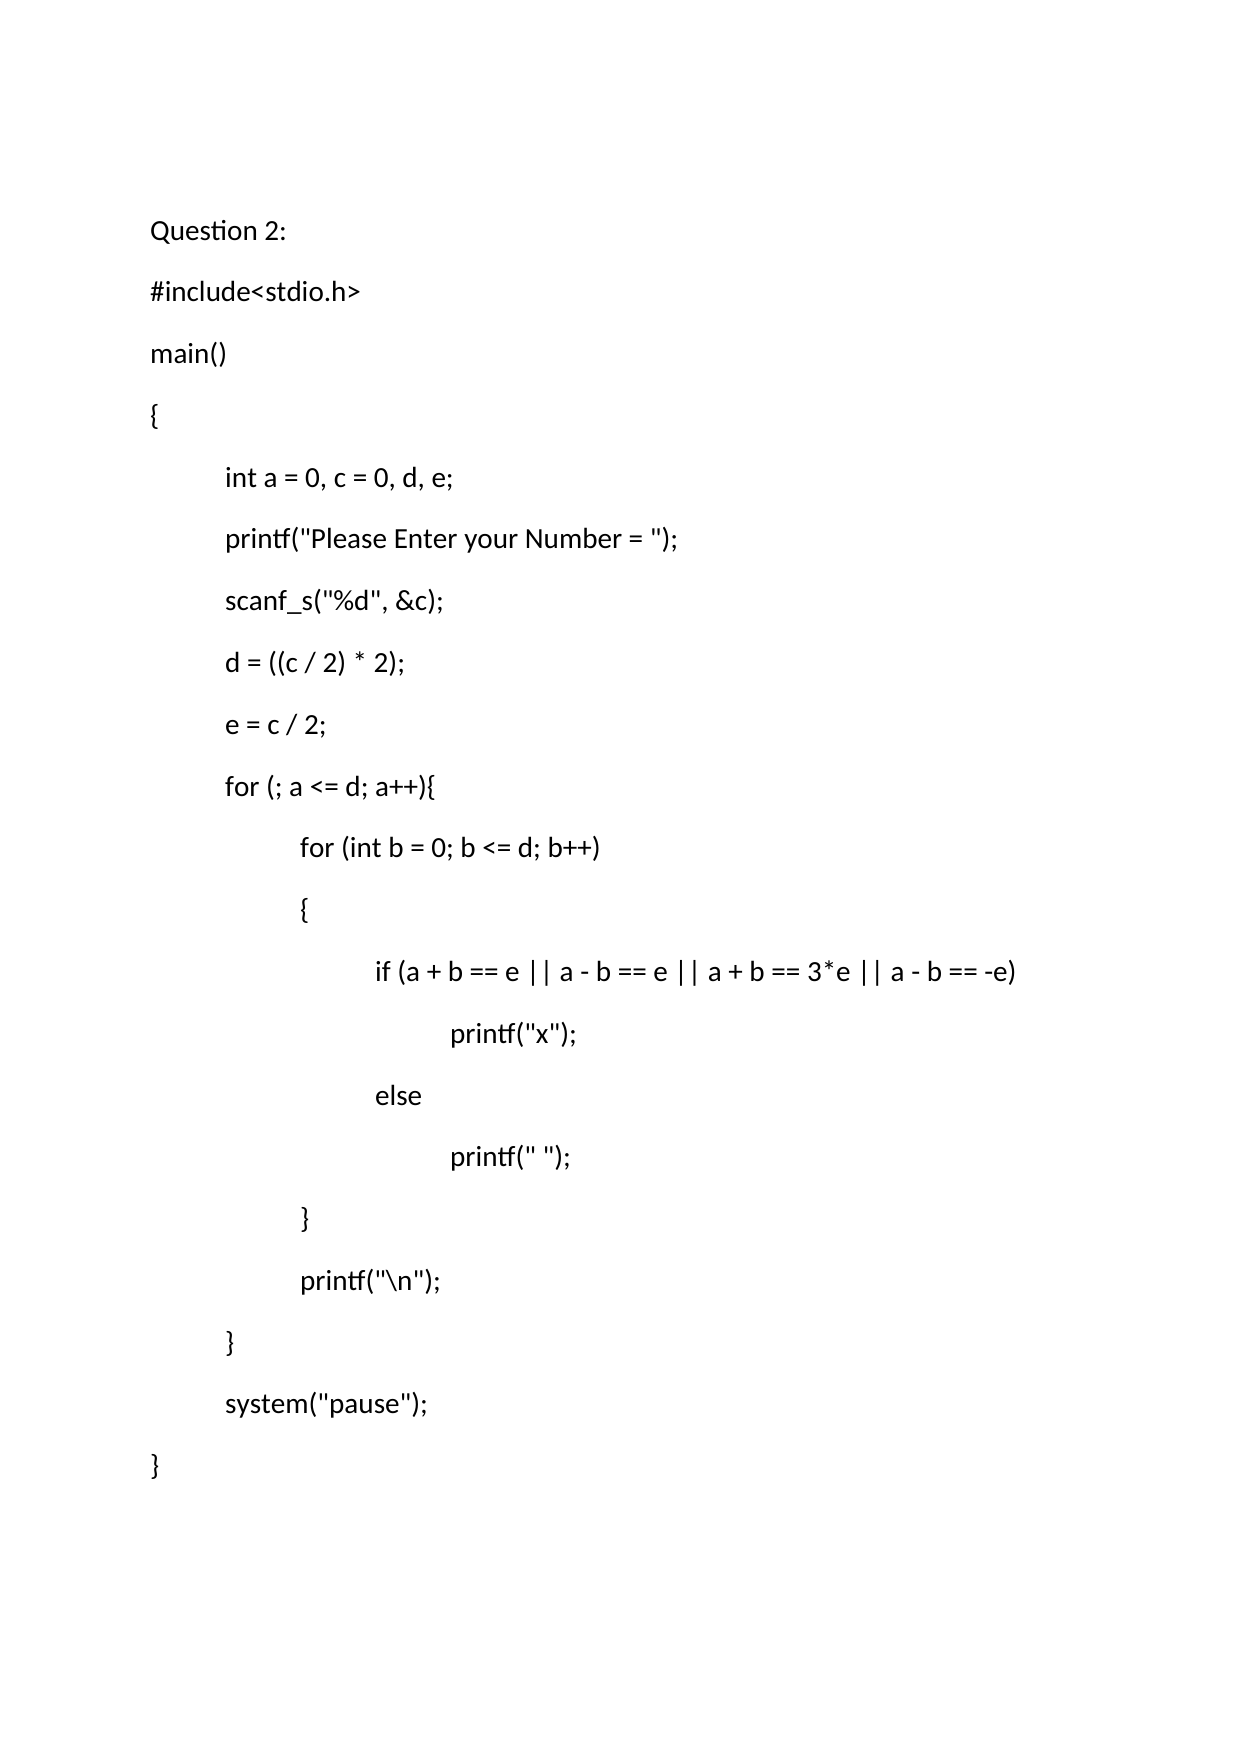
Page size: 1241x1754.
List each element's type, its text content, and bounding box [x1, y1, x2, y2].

text } [150, 1200, 1090, 1236]
text int a = 0, c = 0, d, e; [150, 459, 1090, 494]
text } [150, 1447, 1090, 1483]
text { [150, 397, 1090, 433]
text printf("x"); [150, 1015, 1090, 1050]
text system("pause"); [150, 1385, 1090, 1421]
text e = c / 2; [150, 706, 1090, 742]
text if (a + b == e || a - b == e || a + b == 3*e || a - b == -e) [150, 953, 1090, 989]
text for (int b = 0; b <= d; b++) [150, 829, 1090, 865]
text main() [150, 335, 1090, 371]
text scanf_s("%d", &c); [150, 582, 1090, 618]
text printf("\n"); [150, 1262, 1090, 1297]
text printf(" "); [150, 1138, 1090, 1174]
text Question 2: [150, 212, 1090, 247]
text for (; a <= d; a++){ [150, 768, 1090, 803]
text { [150, 891, 1090, 927]
text d = ((c / 2) * 2); [150, 644, 1090, 680]
text } [150, 1324, 1090, 1359]
text printf("Please Enter your Number = "); [150, 521, 1090, 556]
text #include<stdio.h> [150, 273, 1090, 309]
text else [150, 1077, 1090, 1112]
